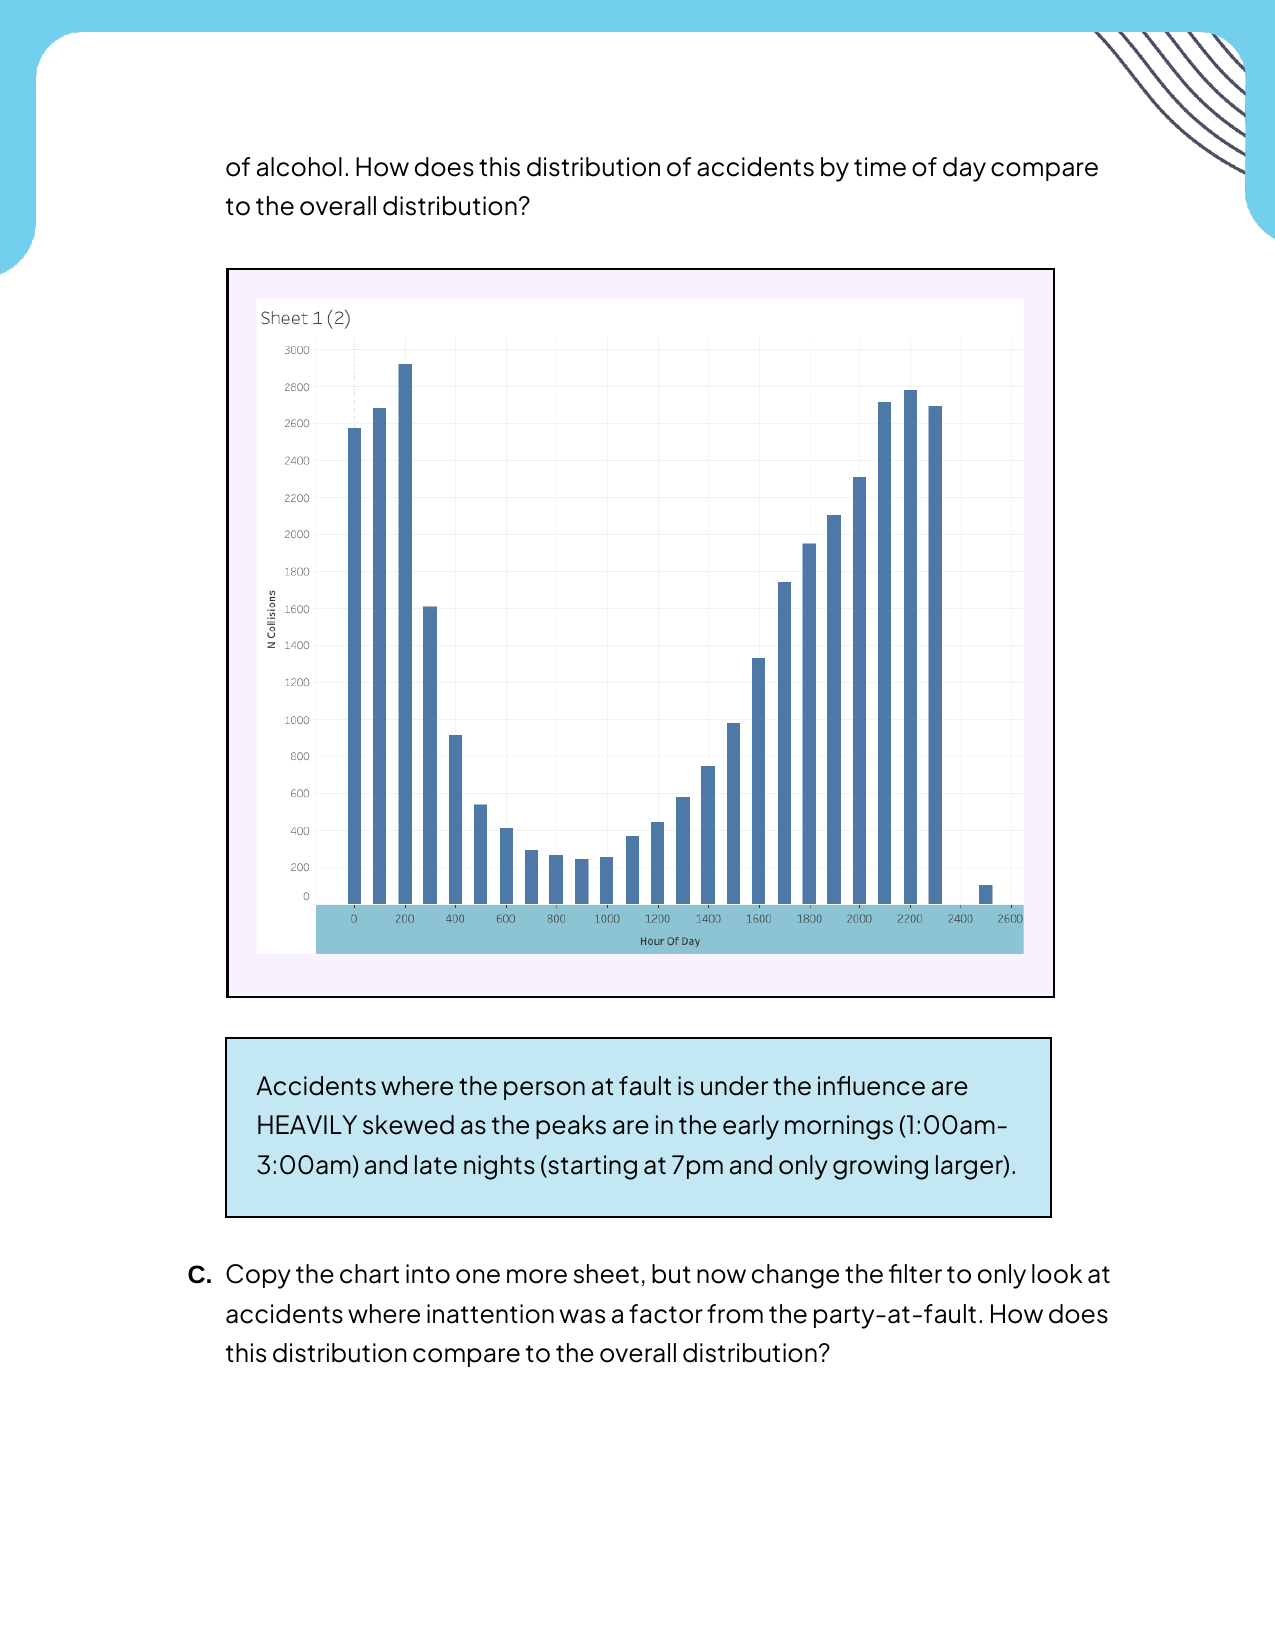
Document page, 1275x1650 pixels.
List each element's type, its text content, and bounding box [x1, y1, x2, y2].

table_header [229, 270, 1053, 996]
picture [256, 299, 1024, 954]
table_header Accidents where the person at fault is under the influence are HEAVILY skewed as the peaks are in the early mornings (1:00am-3:00am) and late nights (starting at 7pm and only growing larger). [227, 1039, 1050, 1216]
list Copy the chart into one more sheet, but now change the filter to only look at accidents where inattention was a factor from the party-at-fault. How does this distribution compare to the overall distribution? [187, 1258, 1125, 1368]
picture [0, 0, 1275, 283]
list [187, 150, 1125, 221]
